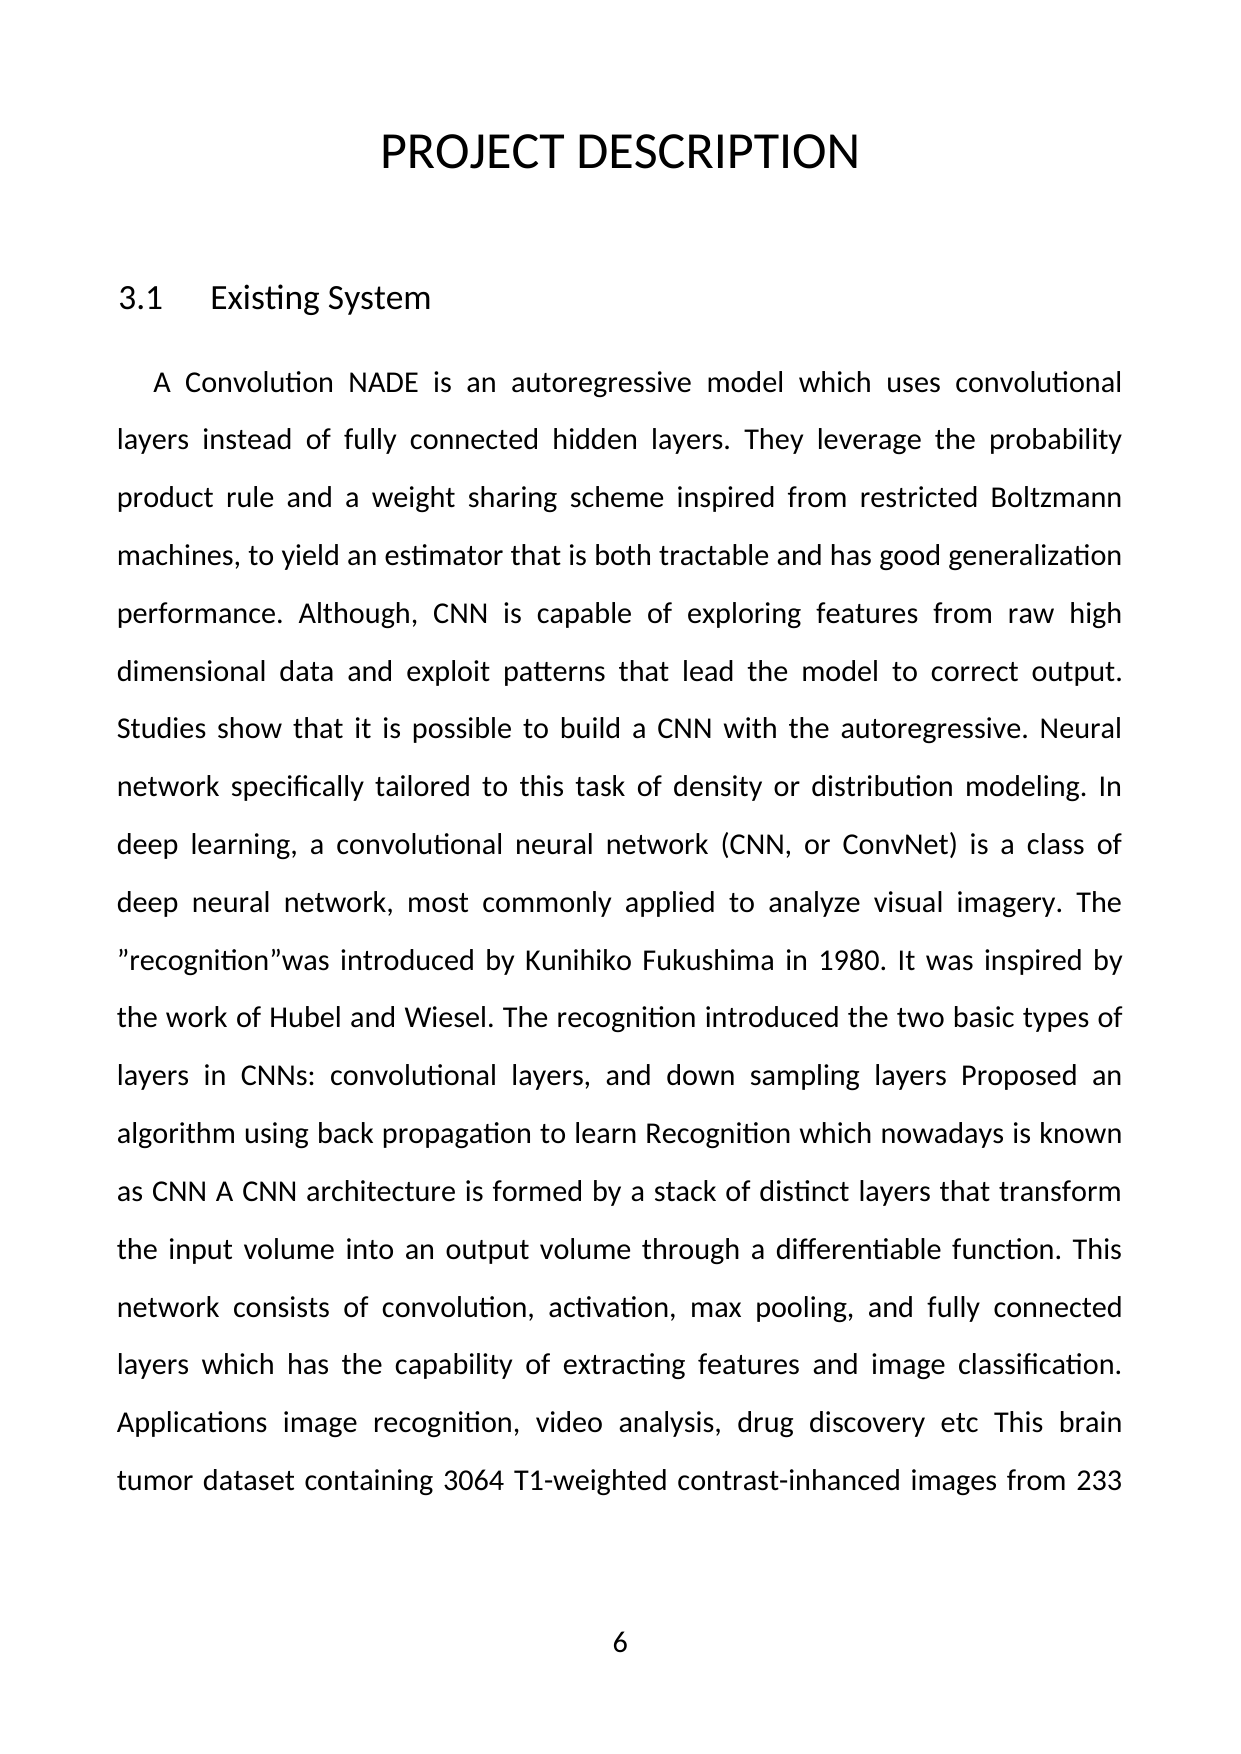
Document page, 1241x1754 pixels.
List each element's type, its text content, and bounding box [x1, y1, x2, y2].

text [117, 363, 1124, 1498]
subtitle 3.1 Existing System [89, 275, 1180, 318]
subtitle PROJECT DESCRIPTION [89, 118, 1151, 182]
